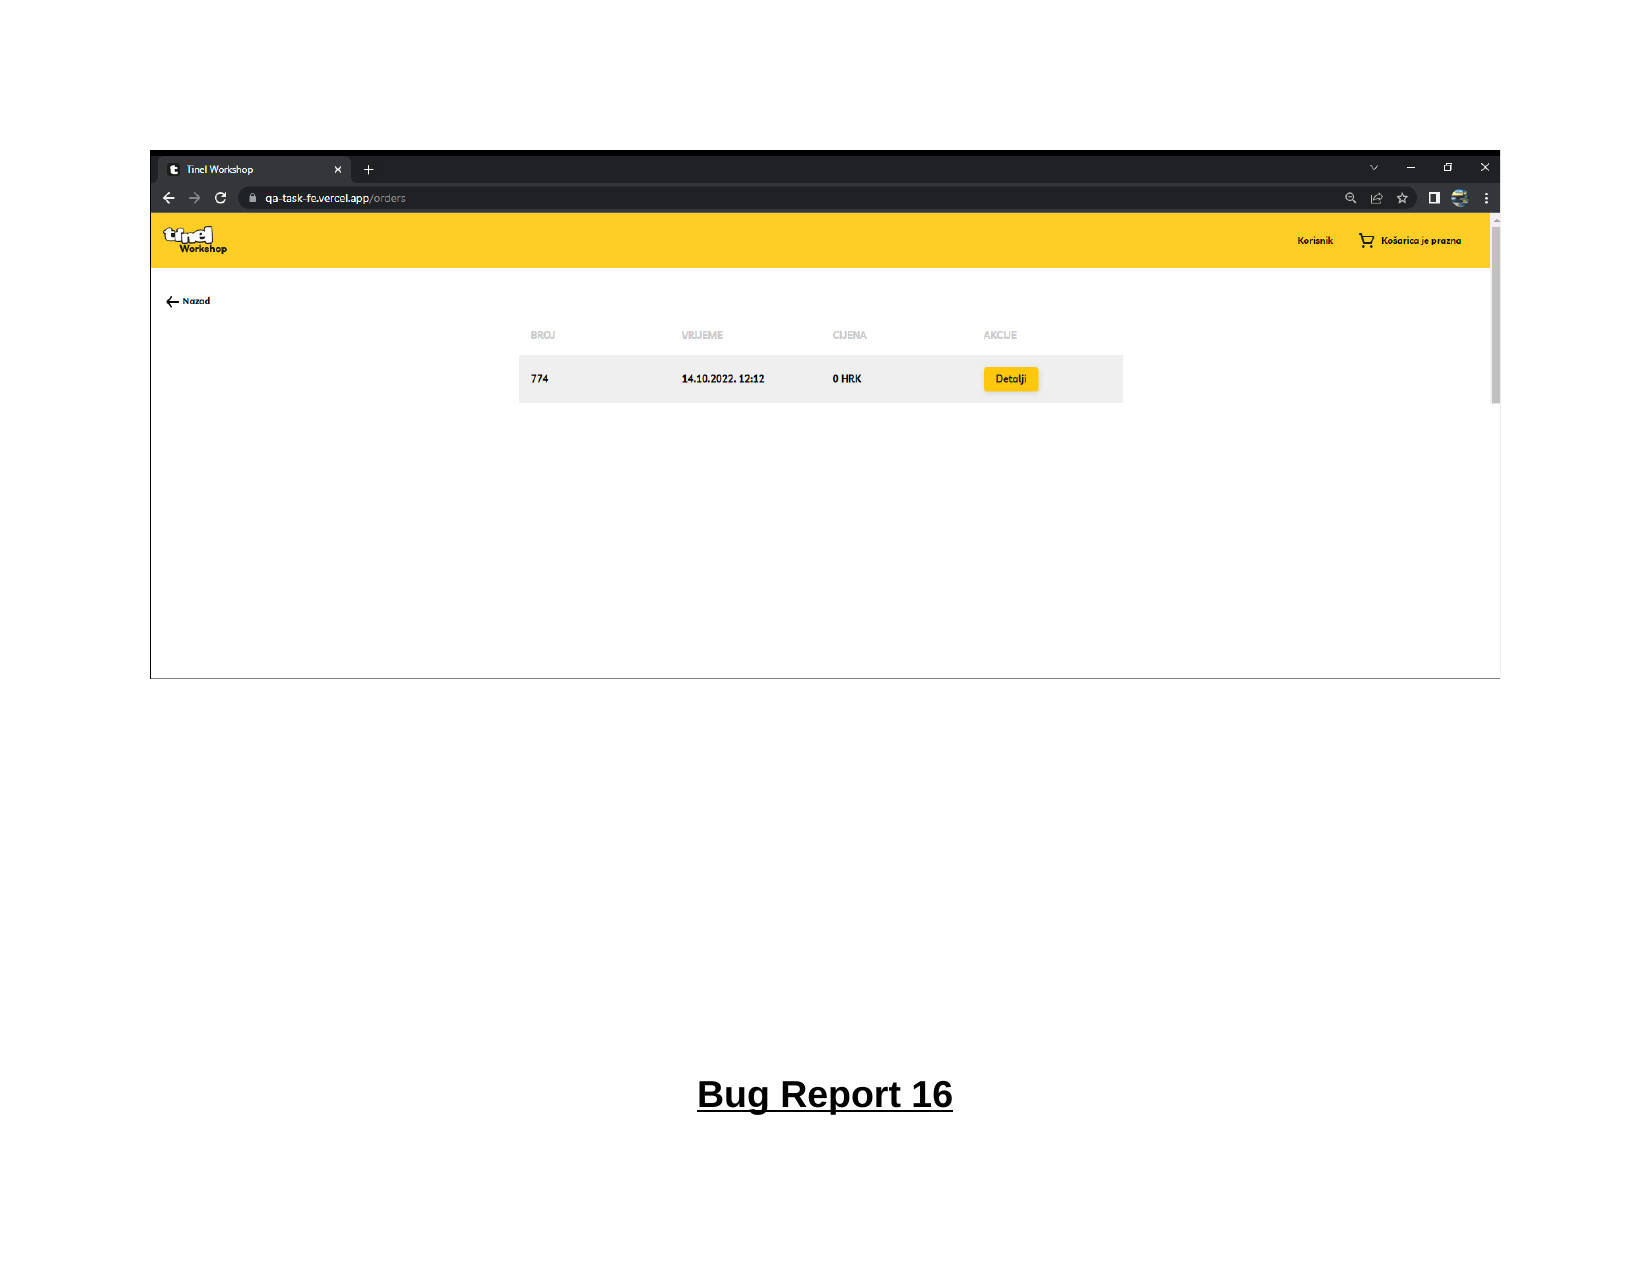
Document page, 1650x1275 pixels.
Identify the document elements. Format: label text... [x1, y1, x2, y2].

picture [150, 150, 1500, 679]
text Bug Report 16 [150, 1072, 1500, 1116]
